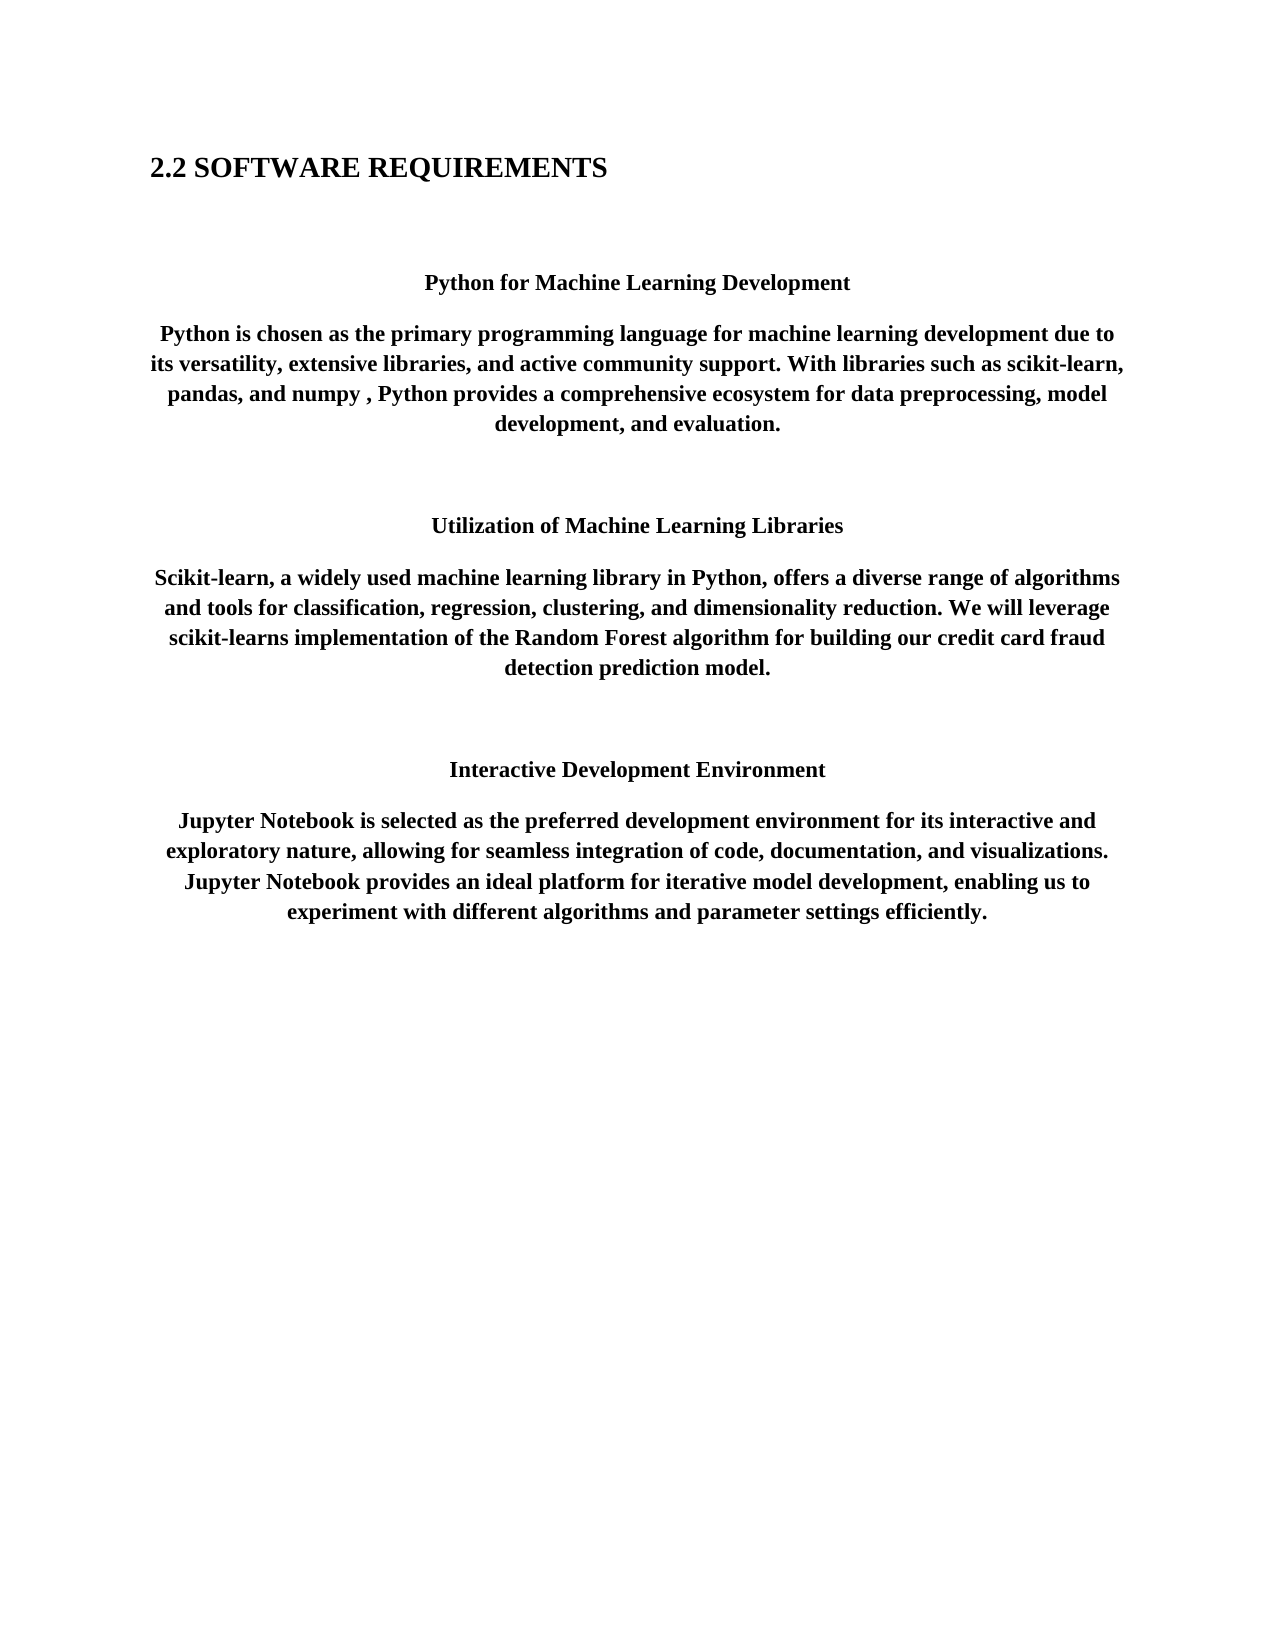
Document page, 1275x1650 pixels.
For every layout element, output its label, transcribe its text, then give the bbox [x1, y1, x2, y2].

text 2.2 SOFTWARE REQUIREMENTS [150, 150, 1125, 183]
text Python for Machine Learning Development [150, 269, 1125, 295]
text Scikit-learn, a widely used machine learning library in Python, offers a diverse range of algorithms and tools for classification, regression, clustering, and dimensionality reduction. We will leverage scikit-learns implementation of the Random Forest algorithm for building our credit card fraud detection prediction model. [150, 563, 1125, 681]
text Utilization of Machine Learning Libraries [150, 512, 1125, 539]
text Interactive Development Environment [150, 756, 1125, 783]
text Jupyter Notebook is selected as the preferred development environment for its interactive and exploratory nature, allowing for seamless integration of code, documentation, and visualizations. Jupyter Notebook provides an ideal platform for iterative model development, enabling us to experiment with different algorithms and parameter settings efficiently. [150, 807, 1125, 924]
text Python is chosen as the primary programming language for machine learning development due to its versatility, extensive libraries, and active community support. With libraries such as scikit-learn, pandas, and numpy , Python provides a comprehensive ecosystem for data preprocessing, model development, and evaluation. [150, 320, 1125, 437]
